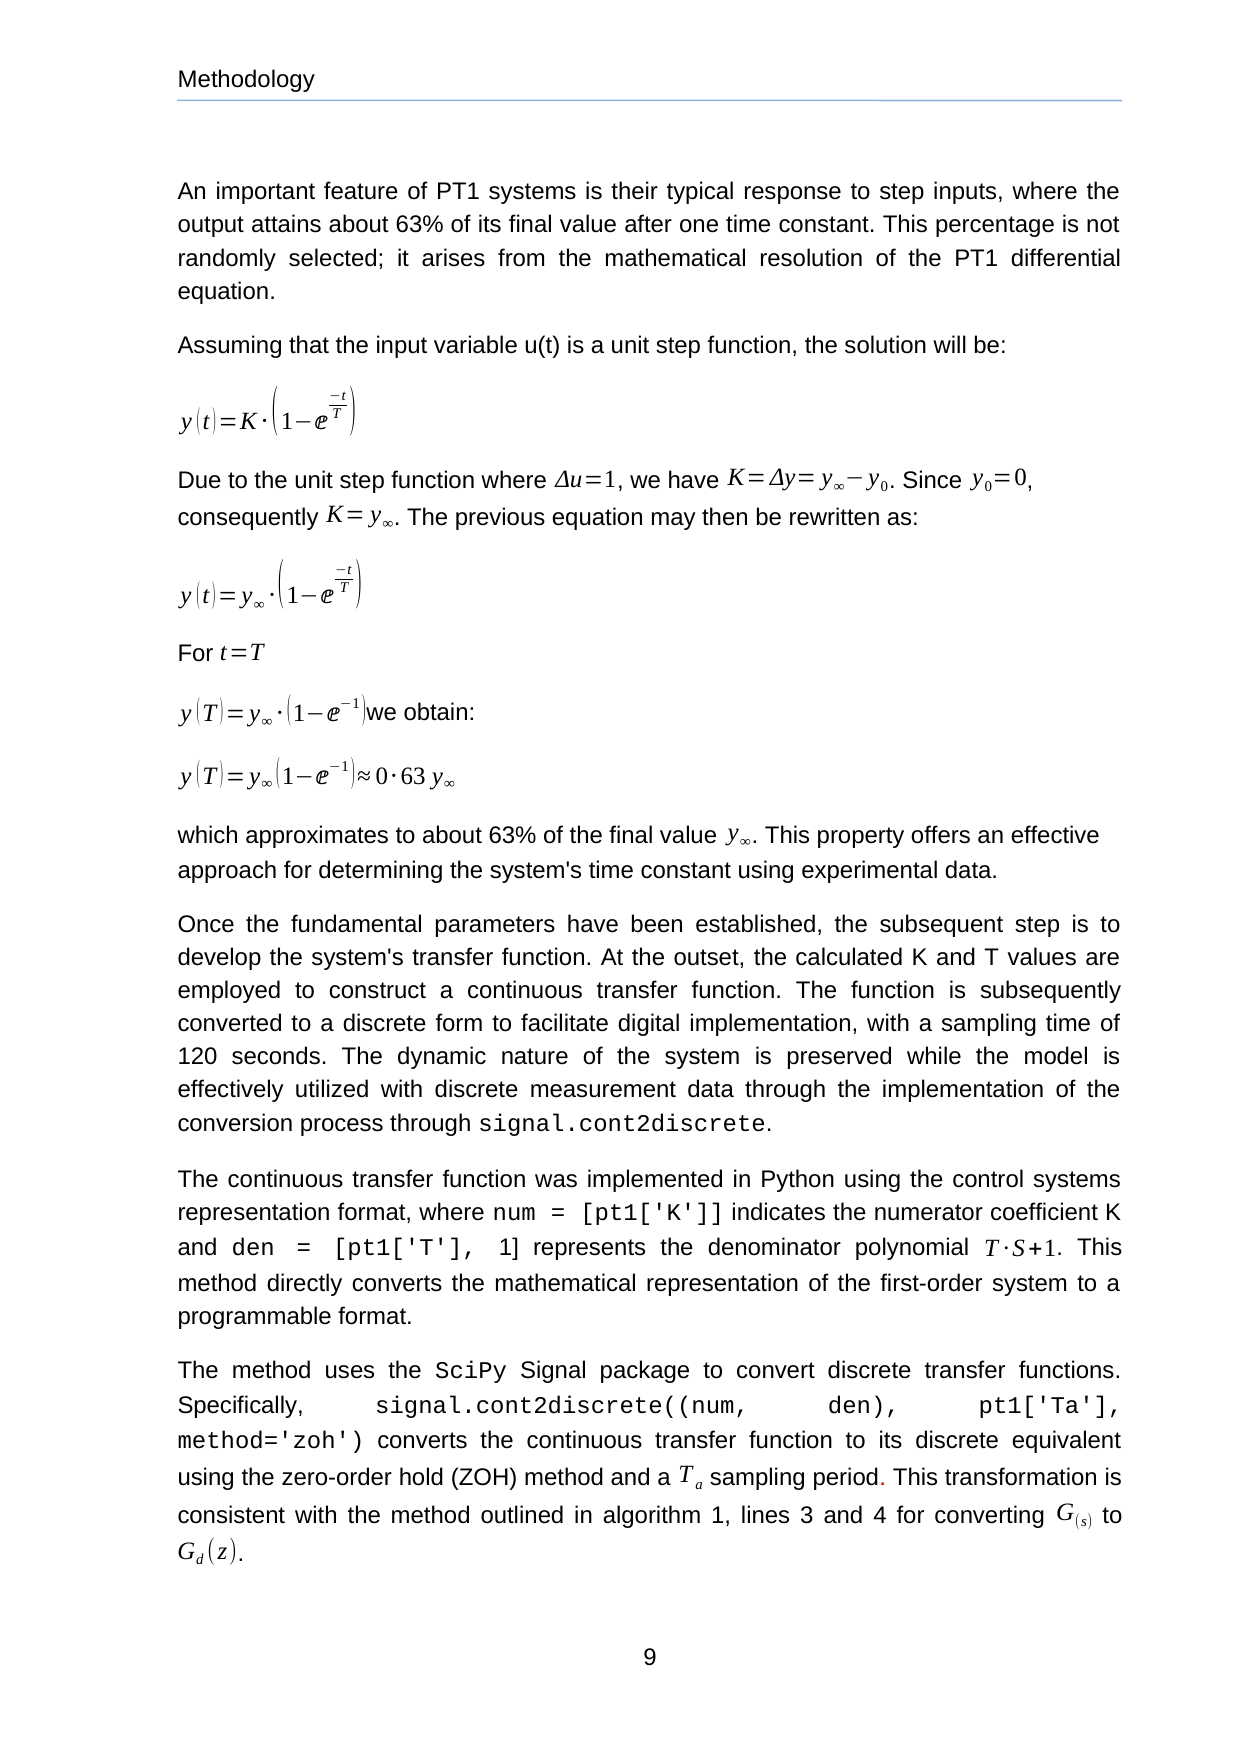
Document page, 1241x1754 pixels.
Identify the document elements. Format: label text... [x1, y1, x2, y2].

text Due to the unit step function where , we have . Since , consequently . The previous equation may then be rewritten as: [177, 464, 1122, 532]
text The method uses the SciPy Signal package to convert discrete transfer functions. Specifically, signal.cont2discrete((num, den), pt1['Ta'], method='zoh') converts the continuous transfer function to its discrete equivalent using the zero-order hold (ZOH) method and a sampling period. This transformation is consistent with the method outlined in algorithm 1, lines 3 and 4 for converting to . [177, 1356, 1122, 1568]
text The continuous transfer function was implemented in Python using the control systems representation format, where num = [pt1['K']] indicates the numerator coefficient K and den = [pt1['T'], 1] represents the denominator polynomial . This method directly converts the mathematical representation of the first-order system to a programmable format. [177, 1165, 1122, 1329]
text Once the fundamental parameters have been established, the subsequent step is to develop the system's transfer function. At the outset, the calculated K and T values are employed to construct a continuous transfer function. The function is subsequently converted to a discrete form to facilitate digital implementation, with a sampling time of 120 seconds. The dynamic nature of the system is preserved while the model is effectively utilized with discrete measurement data through the implementation of the conversion process through signal.cont2discrete. [177, 910, 1122, 1138]
text Assuming that the input variable u(t) is a unit step function, the solution will be: [177, 331, 1122, 358]
text An important feature of PT1 systems is their typical response to step inputs, where the output attains about 63% of its final value after one time constant. This percentage is not randomly selected; it arises from the mathematical resolution of the PT1 differential equation. [177, 177, 1122, 304]
text which approximates to about 63% of the final value . This property offers an effective approach for determining the system's time constant using experimental data. [177, 819, 1122, 883]
text we obtain: [177, 693, 1122, 729]
text For [177, 639, 1122, 667]
